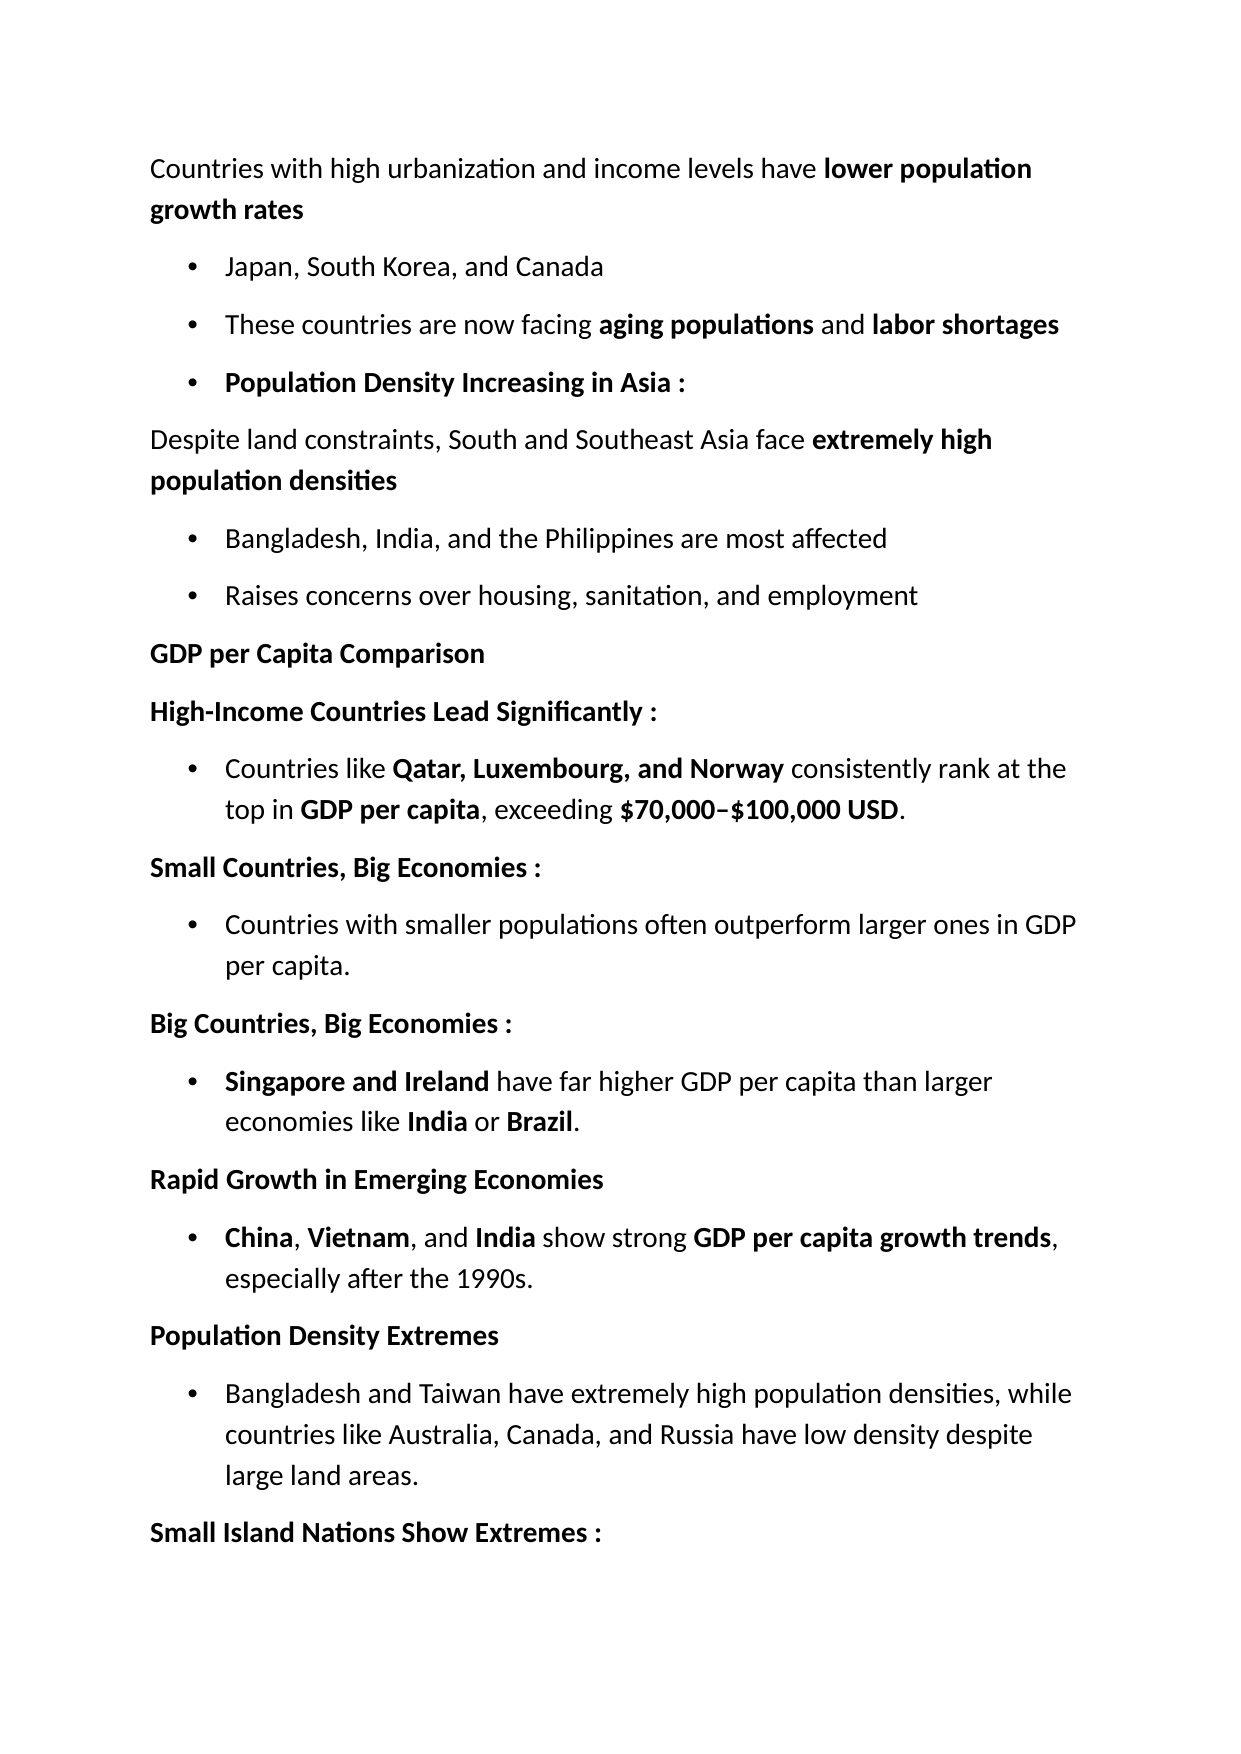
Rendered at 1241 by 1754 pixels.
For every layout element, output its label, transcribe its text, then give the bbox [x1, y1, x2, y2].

list Singapore and Ireland have far higher GDP per capita than larger economies like India or Brazil. [187, 1063, 1090, 1139]
list Japan, South Korea, and Canada [187, 248, 1090, 284]
list Countries like Qatar, Luxembourg, and Norway consistently rank at the top in GDP per capita, exceeding $70,000–$100,000 USD. [187, 750, 1090, 827]
text Small Countries, Big Economies : [150, 849, 1090, 884]
text Countries with high urbanization and income levels have lower population growth rates [150, 150, 1090, 227]
text Despite land constraints, South and Southeast Asia face extremely high population densities [150, 421, 1090, 498]
text GDP per Capita Comparison [150, 635, 1090, 671]
list Population Density Increasing in Asia : [187, 364, 1090, 399]
list Countries with smaller populations often outperform larger ones in GDP per capita. [187, 906, 1090, 983]
list Bangladesh and Taiwan have extremely high population densities, while countries like Australia, Canada, and Russia have low density despite large land areas. [187, 1375, 1090, 1492]
text High-Income Countries Lead Significantly : [150, 693, 1090, 728]
list China, Vietnam, and India show strong GDP per capita growth trends, especially after the 1990s. [187, 1219, 1090, 1295]
text Population Density Extremes [150, 1317, 1090, 1353]
list Bangladesh, India, and the Philippines are most affected [187, 520, 1090, 556]
list These countries are now facing aging populations and labor shortages [187, 306, 1090, 342]
list Raises concerns over housing, sanitation, and employment [187, 577, 1090, 613]
text Small Island Nations Show Extremes : [150, 1514, 1090, 1550]
text Rapid Growth in Emerging Economies [150, 1161, 1090, 1197]
text Big Countries, Big Economies : [150, 1005, 1090, 1041]
